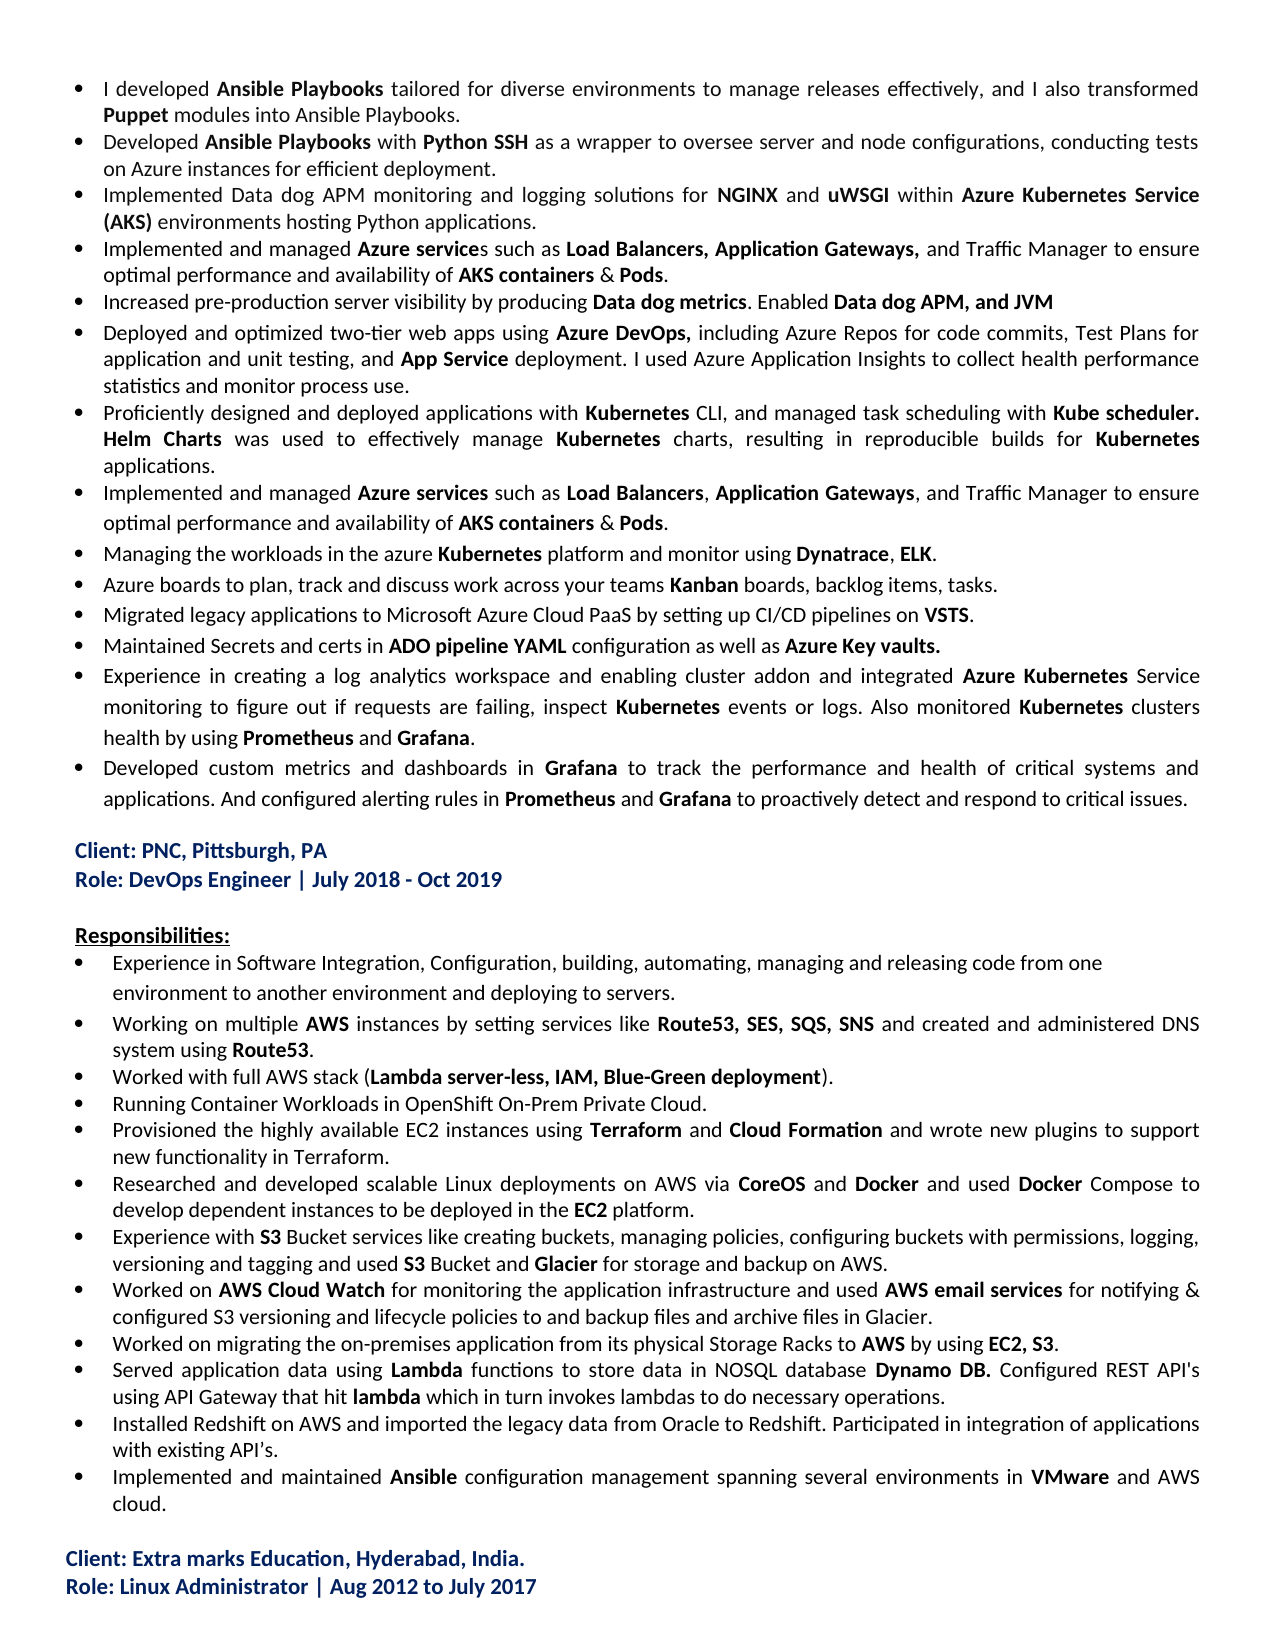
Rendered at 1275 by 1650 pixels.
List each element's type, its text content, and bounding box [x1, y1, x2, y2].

list Served application data using Lambda functions to store data in NOSQL database Dynamo DB. Configured REST API's using API Gateway that hit lambda which in turn invokes lambdas to do necessary operations. [75, 1357, 1200, 1410]
list Working on multiple AWS instances by setting services like Route53, SES, SQS, SNS and created and administered DNS system using Route53. [75, 1010, 1200, 1063]
list Proficiently designed and deployed applications with Kubernetes CLI, and managed task scheduling with Kube scheduler. Helm Charts was used to effectively manage Kubernetes charts, resulting in reproducible builds for Kubernetes applications. [75, 399, 1200, 479]
list Provisioned the highly available EC2 instances using Terraform and Cloud Formation and wrote new plugins to support new functionality in Terraform. [75, 1117, 1200, 1170]
list Experience with S3 Bucket services like creating buckets, managing policies, configuring buckets with permissions, logging, versioning and tagging and used S3 Bucket and Glacier for storage and backup on AWS. [75, 1223, 1200, 1277]
list Increased pre-production server visibility by producing Data dog metrics. Enabled Data dog APM, and JVM [75, 288, 1200, 315]
table_header Client: Extra marks Education, Hyderabad, India. Role: Linux Administrator | Aug 2012 to July 2017 [54, 1544, 573, 1610]
text Role: DevOps Engineer | July 2018 - Oct 2019 [75, 865, 1200, 893]
list Deployed and optimized two-tier web apps using Azure DevOps, including Azure Repos for code commits, Test Plans for application and unit testing, and App Service deployment. I used Azure Application Insights to collect health performance statistics and monitor process use. [75, 319, 1200, 399]
list Implemented Data dog APM monitoring and logging solutions for NGINX and uWSGI within Azure Kubernetes Service (AKS) environments hosting Python applications. [75, 182, 1200, 235]
list Running Container Workloads in OpenShift On-Prem Private Cloud. [75, 1090, 1200, 1117]
list Experience in creating a log analytics workspace and enabling cluster addon and integrated Azure Kubernetes Service monitoring to figure out if requests are failing, inspect Kubernetes events or logs. Also monitored Kubernetes clusters health by using Prometheus and Grafana. [75, 663, 1200, 751]
list Experience in Software Integration, Configuration, building, automating, managing and releasing code from one environment to another environment and deploying to servers. [75, 949, 1200, 1006]
list Installed Redshift on AWS and imported the legacy data from Oracle to Redshift. Participated in integration of applications with existing API’s. [75, 1410, 1200, 1463]
list Worked on AWS Cloud Watch for monitoring the application infrastructure and used AWS email services for notifying & configured S3 versioning and lifecycle policies to and backup files and archive files in Glacier. [75, 1277, 1200, 1330]
list Implemented and managed Azure services such as Load Balancers, Application Gateways, and Traffic Manager to ensure optimal performance and availability of AKS containers & Pods. [75, 235, 1200, 288]
list Implemented and maintained Ansible configuration management spanning several environments in VMware and AWS cloud. [75, 1463, 1200, 1517]
list Managing the workloads in the azure Kubernetes platform and monitor using Dynatrace, ELK. [75, 540, 1200, 567]
text Responsibilities: [75, 921, 1200, 949]
list I developed Ansible Playbooks tailored for diverse environments to manage releases effectively, and I also transformed Puppet modules into Ansible Playbooks. [75, 75, 1200, 128]
list Developed Ansible Playbooks with Python SSH as a wrapper to oversee server and node configurations, conducting tests on Azure instances for efficient deployment. [75, 128, 1200, 182]
text Client: PNC, Pittsburgh, PA [75, 837, 1200, 865]
list Implemented and managed Azure services such as Load Balancers, Application Gateways, and Traffic Manager to ensure optimal performance and availability of AKS containers & Pods. [75, 479, 1200, 536]
list Maintained Secrets and certs in ADO pipeline YAML configuration as well as Azure Key vaults. [75, 632, 1200, 659]
list Worked with full AWS stack (Lambda server-less, IAM, Blue-Green deployment). [75, 1063, 1200, 1090]
list Azure boards to plan, track and discuss work across your teams Kanban boards, backlog items, tasks. [75, 571, 1200, 597]
list Worked on migrating the on-premises application from its physical Storage Racks to AWS by using EC2, S3. [75, 1330, 1200, 1357]
list Researched and developed scalable Linux deployments on AWS via CoreOS and Docker and used Docker Compose to develop dependent instances to be deployed in the EC2 platform. [75, 1170, 1200, 1223]
list Migrated legacy applications to Microsoft Azure Cloud PaaS by setting up CI/CD pipelines on VSTS. [75, 601, 1200, 628]
list Developed custom metrics and dashboards in Grafana to track the performance and health of critical systems and applications. And configured alerting rules in Prometheus and Grafana to proactively detect and respond to critical issues. [75, 754, 1200, 812]
